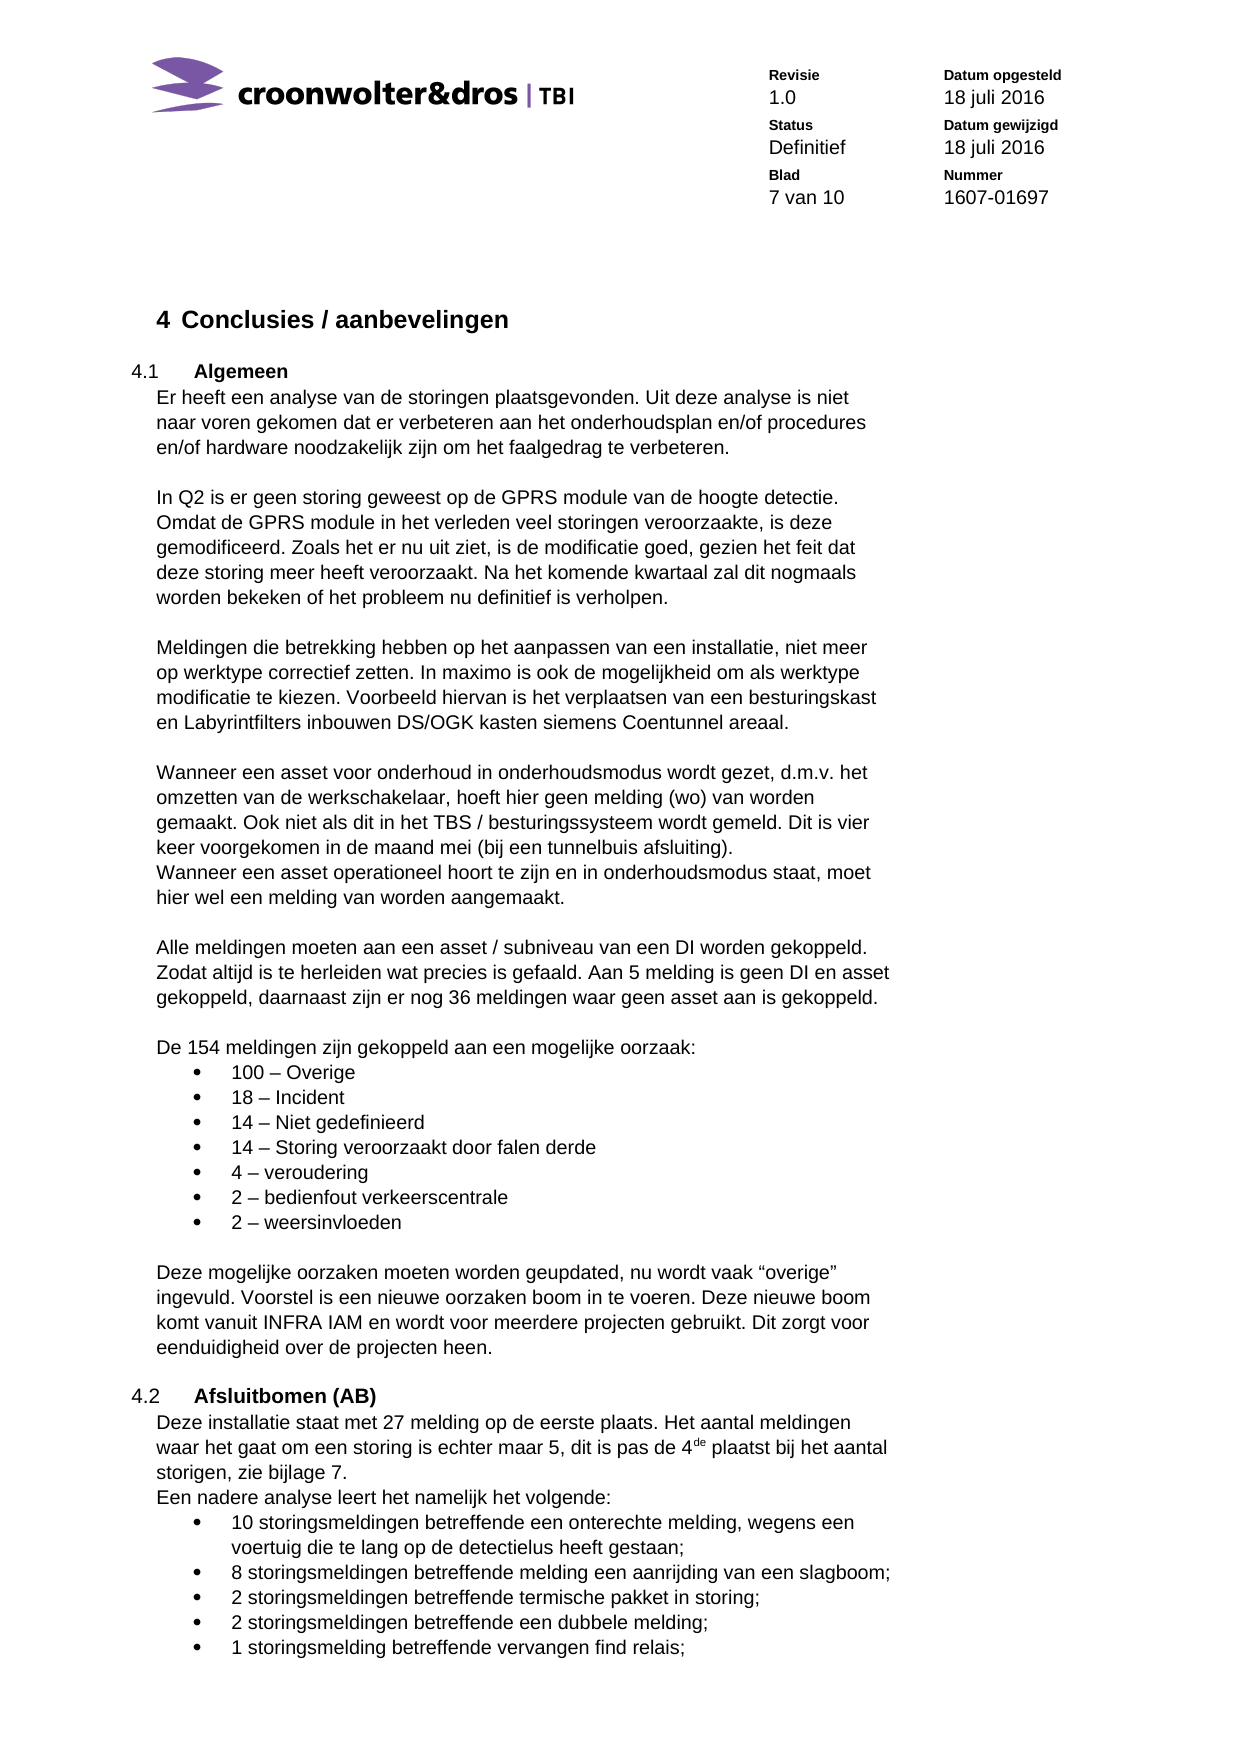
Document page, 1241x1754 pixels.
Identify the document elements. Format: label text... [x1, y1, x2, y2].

list 2 storingsmeldingen betreffende termische pakket in storing; [194, 1583, 893, 1608]
text Deze mogelijke oorzaken moeten worden geupdated, nu wordt vaak “overige” ingevuld. Voorstel is een nieuwe oorzaken boom in te voeren. Deze nieuwe boom komt vanuit INFRA IAM en wordt voor meerdere projecten gebruikt. Dit zorgt voor eenduidigheid over de projecten heen. [156, 1258, 893, 1358]
picture [0, 0, 581, 116]
text De 154 meldingen zijn gekoppeld aan een mogelijke oorzaak: [156, 1033, 893, 1058]
subtitle Algemeen [131, 358, 893, 383]
text Alle meldingen moeten aan een asset / subniveau van een DI worden gekoppeld. Zodat altijd is te herleiden wat precies is gefaald. Aan 5 melding is geen DI en asset gekoppeld, daarnaast zijn er nog 36 meldingen waar geen asset aan is gekoppeld. [156, 933, 893, 1008]
list 100 – Overige [194, 1058, 893, 1083]
text In Q2 is er geen storing geweest op de GPRS module van de hoogte detectie. Omdat de GPRS module in het verleden veel storingen veroorzaakte, is deze gemodificeerd. Zoals het er nu uit ziet, is de modificatie goed, gezien het feit dat deze storing meer heeft veroorzaakt. Na het komende kwartaal zal dit nogmaals worden bekeken of het probleem nu definitief is verholpen. [156, 483, 893, 608]
subtitle Conclusies / aanbevelingen [156, 308, 893, 333]
list 2 – bedienfout verkeerscentrale [194, 1183, 893, 1208]
text Er heeft een analyse van de storingen plaatsgevonden. Uit deze analyse is niet naar voren gekomen dat er verbeteren aan het onderhoudsplan en/of procedures en/of hardware noodzakelijk zijn om het faalgedrag te verbeteren. [156, 383, 893, 458]
list 1 storingsmelding betreffende vervangen find relais; [194, 1633, 893, 1658]
list 18 – Incident [194, 1083, 893, 1108]
list 14 – Niet gedefinieerd [194, 1108, 893, 1133]
text Wanneer een asset operationeel hoort te zijn en in onderhoudsmodus staat, moet hier wel een melding van worden aangemaakt. [156, 858, 893, 908]
text Meldingen die betrekking hebben op het aanpassen van een installatie, niet meer op werktype correctief zetten. In maximo is ook de mogelijkheid om als werktype modificatie te kiezen. Voorbeeld hiervan is het verplaatsen van een besturingskast en Labyrintfilters inbouwen DS/OGK kasten siemens Coentunnel areaal. [156, 633, 893, 733]
list 14 – Storing veroorzaakt door falen derde [194, 1133, 893, 1158]
list 2 – weersinvloeden [194, 1208, 893, 1233]
list 2 storingsmeldingen betreffende een dubbele melding; [194, 1608, 893, 1633]
text Deze installatie staat met 27 melding op de eerste plaats. Het aantal meldingen waar het gaat om een storing is echter maar 5, dit is pas de 4de plaatst bij het aantal storigen, zie bijlage 7. [156, 1408, 893, 1483]
list 4 – veroudering [194, 1158, 893, 1183]
text Wanneer een asset voor onderhoud in onderhoudsmodus wordt gezet, d.m.v. het omzetten van de werkschakelaar, hoeft hier geen melding (wo) van worden gemaakt. Ook niet als dit in het TBS / besturingssysteem wordt gemeld. Dit is vier keer voorgekomen in de maand mei (bij een tunnelbuis afsluiting). [156, 758, 893, 858]
subtitle Afsluitbomen (AB) [131, 1383, 893, 1408]
list 8 storingsmeldingen betreffende melding een aanrijding van een slagboom; [194, 1558, 893, 1583]
text Een nadere analyse leert het namelijk het volgende: [156, 1483, 893, 1508]
list 10 storingsmeldingen betreffende een onterechte melding, wegens een voertuig die te lang op de detectielus heeft gestaan; [194, 1508, 893, 1558]
